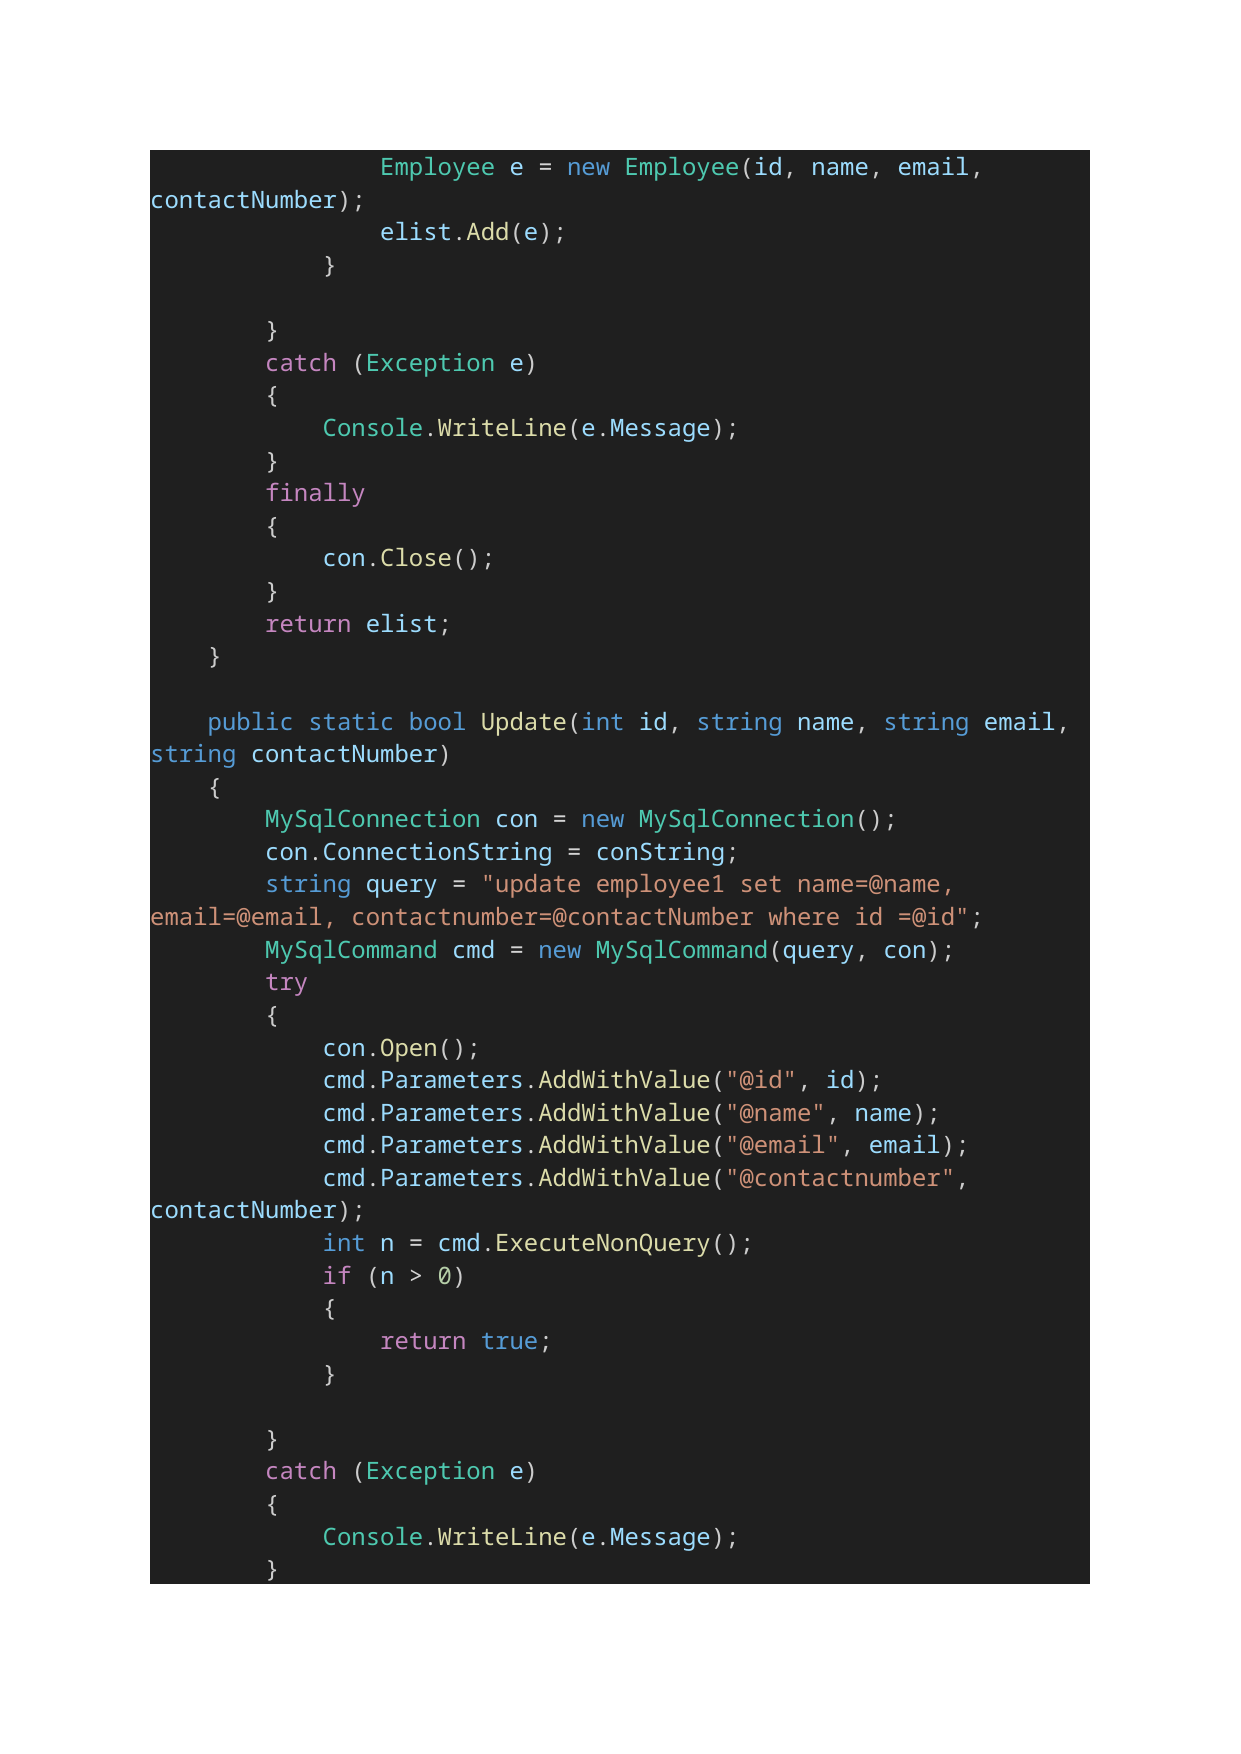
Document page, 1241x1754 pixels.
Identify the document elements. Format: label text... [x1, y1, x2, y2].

text return elist; [150, 606, 1090, 639]
text cmd.Parameters.AddWithValue("@email", email); [150, 1128, 1090, 1161]
text public static bool Update(int id, string name, string email, string contactNumber) [150, 704, 1090, 769]
text MySqlCommand cmd = new MySqlCommand(query, con); [150, 932, 1090, 965]
text Console.WriteLine(e.Message); [150, 1519, 1090, 1552]
text catch (Exception e) [150, 1454, 1090, 1487]
text string query = "update employee1 set name=@name, email=@email, contactnumber=@contactNumber where id =@id"; [150, 867, 1090, 932]
text } [150, 574, 1090, 606]
text { [150, 509, 1090, 541]
text con.Close(); [150, 541, 1090, 574]
text } [150, 1552, 1090, 1584]
text if (n > 0) [150, 1258, 1090, 1291]
text con.Open(); [150, 1030, 1090, 1063]
text } [150, 443, 1090, 476]
text int n = cmd.ExecuteNonQuery(); [150, 1226, 1090, 1258]
text elist.Add(e); [150, 215, 1090, 248]
text { [150, 1487, 1090, 1519]
text MySqlConnection con = new MySqlConnection(); [150, 802, 1090, 835]
text } [150, 248, 1090, 280]
text } [150, 639, 1090, 672]
text cmd.Parameters.AddWithValue("@id", id); [150, 1063, 1090, 1096]
text } [150, 1356, 1090, 1389]
text finally [150, 476, 1090, 509]
text return true; [150, 1324, 1090, 1356]
text { [150, 769, 1090, 802]
text { [150, 1291, 1090, 1324]
text Console.WriteLine(e.Message); [150, 411, 1090, 443]
text try [150, 965, 1090, 998]
text con.ConnectionString = conString; [150, 835, 1090, 867]
text cmd.Parameters.AddWithValue("@name", name); [150, 1096, 1090, 1128]
text Employee e = new Employee(id, name, email, contactNumber); [150, 150, 1090, 215]
text catch (Exception e) [150, 346, 1090, 378]
text } [150, 313, 1090, 346]
text { [150, 378, 1090, 411]
text { [150, 998, 1090, 1030]
text } [150, 1422, 1090, 1454]
text cmd.Parameters.AddWithValue("@contactnumber", contactNumber); [150, 1161, 1090, 1226]
